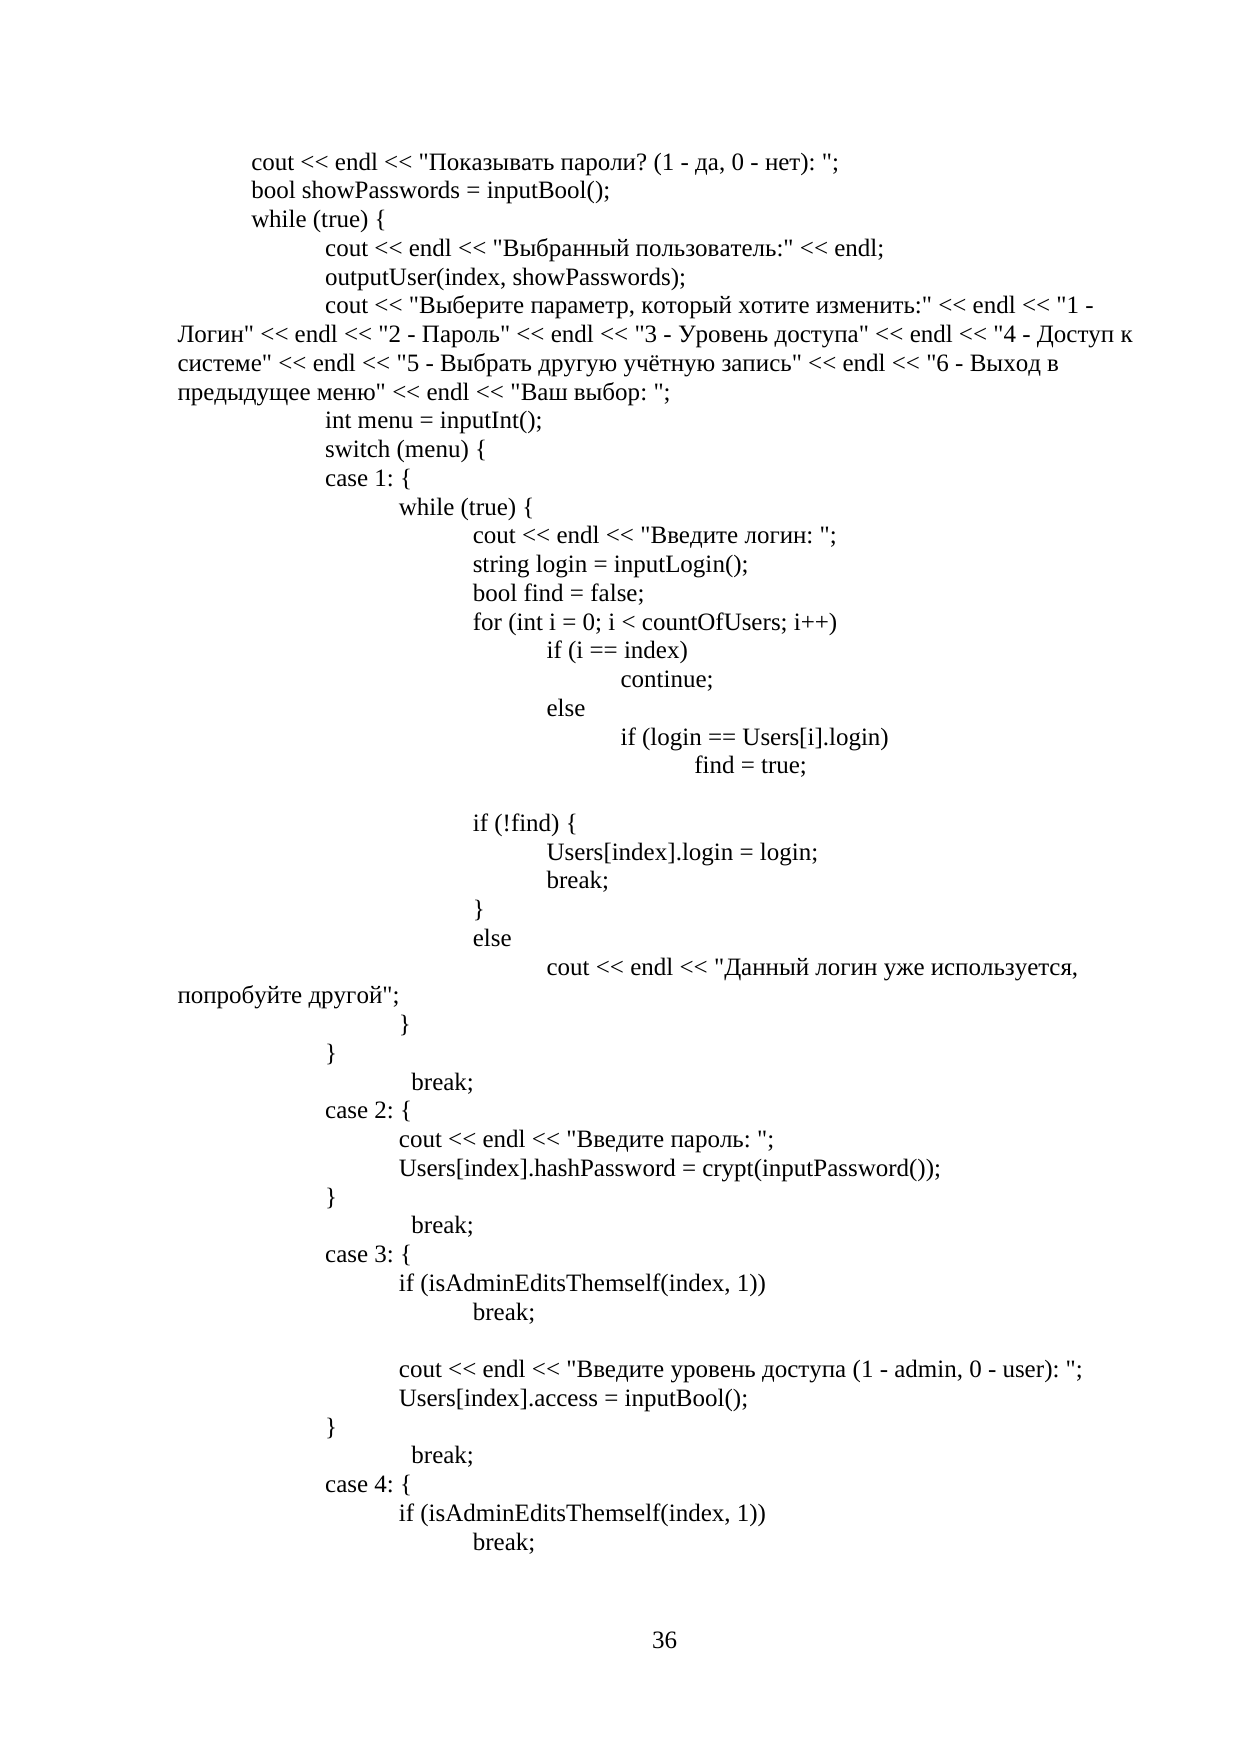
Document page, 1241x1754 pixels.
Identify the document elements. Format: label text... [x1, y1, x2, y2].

text case 1: { [177, 463, 1152, 492]
text break; [177, 1297, 1152, 1326]
text if (isAdminEditsThemself(index, 1)) [177, 1498, 1152, 1527]
text else [177, 693, 1152, 722]
text else [177, 923, 1152, 952]
text } [177, 1009, 1152, 1038]
text if (login == Users[i].login) [177, 722, 1152, 751]
text break; [177, 1441, 1152, 1469]
text } [177, 1182, 1152, 1211]
text Users[index].access = inputBool(); [177, 1383, 1152, 1412]
text } [177, 894, 1152, 923]
text find = true; [177, 751, 1152, 779]
text break; [177, 1067, 1152, 1096]
text case 3: { [177, 1239, 1152, 1268]
text Users[index].login = login; [177, 837, 1152, 866]
text break; [177, 1527, 1152, 1556]
text while (true) { [177, 204, 1152, 233]
text if (isAdminEditsThemself(index, 1)) [177, 1268, 1152, 1297]
text break; [177, 1211, 1152, 1239]
text string login = inputLogin(); [177, 549, 1152, 578]
text cout << endl << "Показывать пароли? (1 - да, 0 - нет): "; [177, 147, 1152, 176]
text case 2: { [177, 1096, 1152, 1124]
text outputUser(index, showPasswords); [177, 262, 1152, 291]
text cout << endl << "Выбранный пользователь:" << endl; [177, 233, 1152, 262]
text for (int i = 0; i < countOfUsers; i++) [177, 607, 1152, 636]
text case 4: { [177, 1469, 1152, 1498]
text } [177, 1412, 1152, 1441]
text cout << endl << "Введите логин: "; [177, 521, 1152, 549]
text if (!find) { [177, 808, 1152, 837]
text break; [177, 866, 1152, 894]
text int menu = inputInt(); [177, 406, 1152, 434]
text cout << endl << "Введите уровень доступа (1 - admin, 0 - user): "; [177, 1354, 1152, 1383]
text cout << endl << "Введите пароль: "; [177, 1124, 1152, 1153]
text continue; [177, 664, 1152, 693]
text cout << "Выберите параметр, который хотите изменить:" << endl << "1 - Логин" << endl << "2 - Пароль" << endl << "3 - Уровень доступа" << endl << "4 - Доступ к системе" << endl << "5 - Выбрать другую учётную запись" << endl << "6 - Выход в предыдущее меню" << endl << "Ваш выбор: "; [177, 291, 1152, 406]
text cout << endl << "Данный логин уже используется, попробуйте другой"; [177, 952, 1152, 1009]
text bool showPasswords = inputBool(); [177, 176, 1152, 204]
text if (i == index) [177, 636, 1152, 664]
text switch (menu) { [177, 434, 1152, 463]
text bool find = false; [177, 578, 1152, 607]
text } [177, 1038, 1152, 1067]
text Users[index].hashPassword = crypt(inputPassword()); [177, 1153, 1152, 1182]
text while (true) { [177, 492, 1152, 521]
